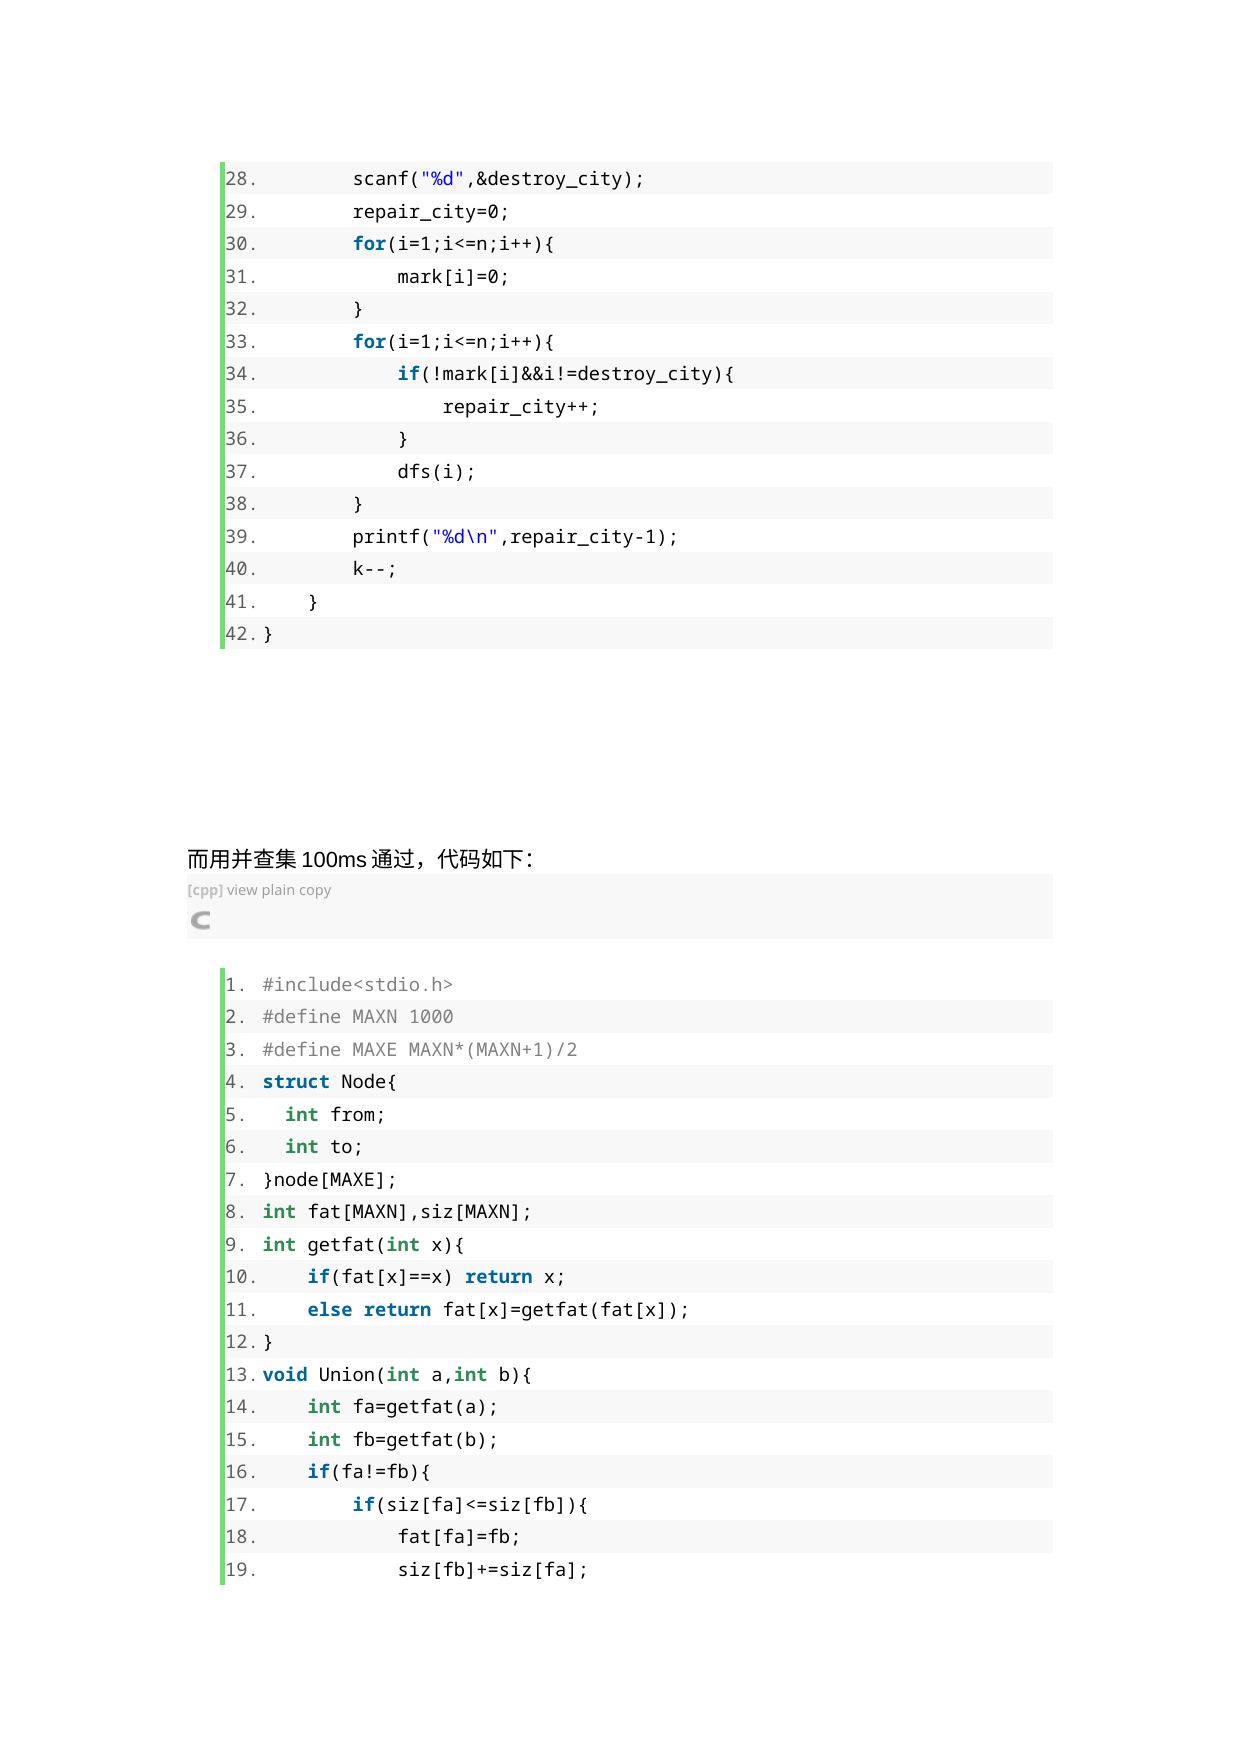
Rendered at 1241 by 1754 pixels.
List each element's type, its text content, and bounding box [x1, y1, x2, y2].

list int to; [225, 1130, 1053, 1163]
list if(fat[x]==x) return x; [225, 1260, 1053, 1293]
list #define MAXN 1000 [225, 1000, 1053, 1033]
picture [191, 910, 210, 930]
list siz[fb]+=siz[fa]; [225, 1553, 1053, 1585]
list int fa=getfat(a); [225, 1390, 1053, 1423]
list void Union(int a,int b){ [225, 1358, 1053, 1390]
list fat[fa]=fb; [225, 1520, 1053, 1553]
list repair_city=0; [225, 194, 1053, 227]
list int from; [225, 1098, 1053, 1130]
list } [225, 422, 1053, 454]
list int fb=getfat(b); [225, 1423, 1053, 1455]
list if(!mark[i]&&i!=destroy_city){ [225, 357, 1053, 389]
list }node[MAXE]; [225, 1163, 1053, 1195]
list for(i=1;i<=n;i++){ [225, 324, 1053, 357]
list } [225, 617, 1053, 649]
list #include<stdio.h> [225, 968, 1053, 1000]
list scanf("%d",&destroy_city); [225, 162, 1053, 194]
list dfs(i); [225, 454, 1053, 487]
list #define MAXE MAXN*(MAXN+1)/2 [225, 1033, 1053, 1065]
list repair_city++; [225, 389, 1053, 422]
list struct Node{ [225, 1065, 1053, 1098]
list } [225, 584, 1053, 617]
list if(fa!=fb){ [225, 1455, 1053, 1488]
list for(i=1;i<=n;i++){ [225, 227, 1053, 259]
list else return fat[x]=getfat(fat[x]); [225, 1293, 1053, 1325]
list mark[i]=0; [225, 259, 1053, 292]
list k--; [225, 552, 1053, 584]
text 而用并查集100ms通过，代码如下： [187, 809, 1053, 874]
list if(siz[fa]<=siz[fb]){ [225, 1488, 1053, 1520]
list } [225, 487, 1053, 519]
list } [225, 1325, 1053, 1358]
list int fat[MAXN],siz[MAXN]; [225, 1195, 1053, 1228]
list int getfat(int x){ [225, 1228, 1053, 1260]
text [cpp] view plain copy [187, 874, 1053, 906]
list printf("%d\n",repair_city-1); [225, 519, 1053, 552]
list } [225, 292, 1053, 324]
